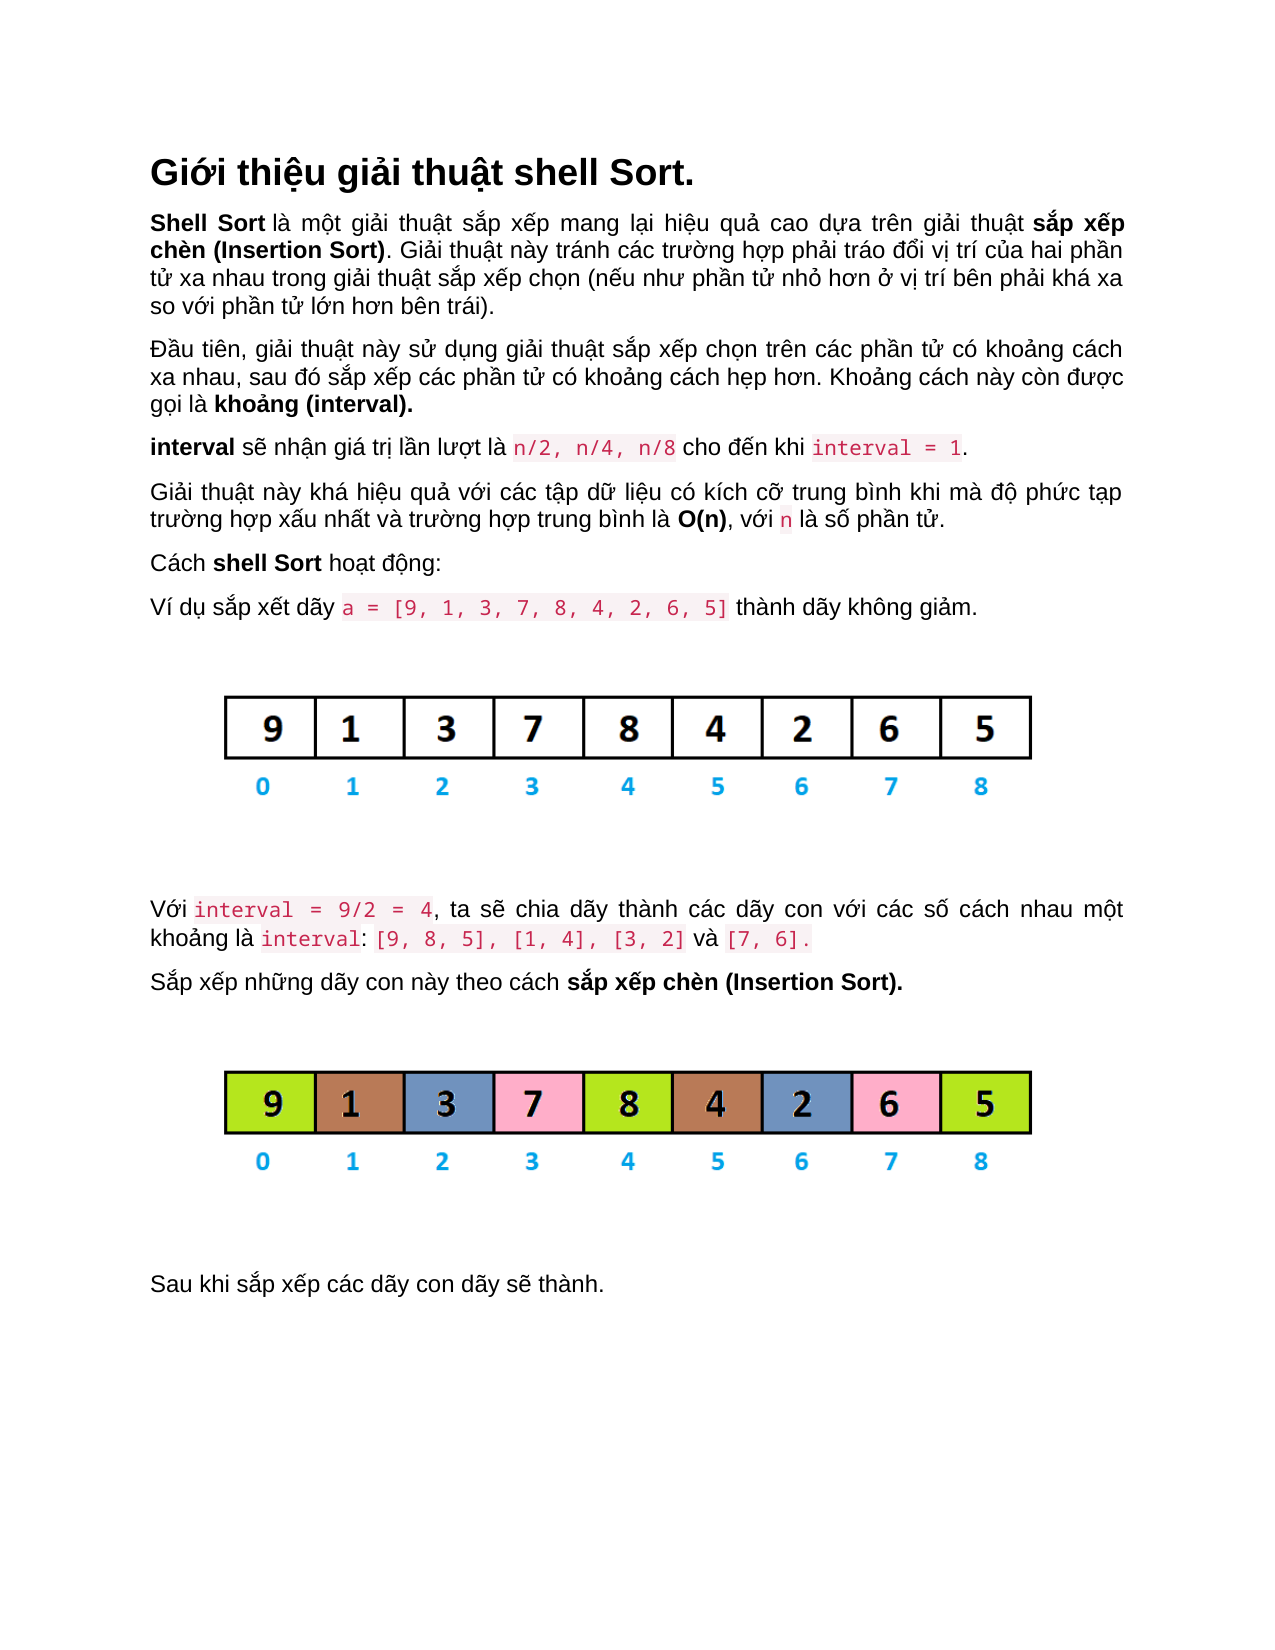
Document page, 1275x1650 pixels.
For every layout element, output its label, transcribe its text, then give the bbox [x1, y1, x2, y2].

picture [150, 636, 1125, 880]
text Sắp xếp những dãy con này theo cách sắp xếp chèn (Insertion Sort). [150, 968, 1125, 996]
text Sau khi sắp xếp các dãy con dãy sẽ thành. [150, 1270, 1125, 1298]
text Đầu tiên, giải thuật này sử dụng giải thuật sắp xếp chọn trên các phần tử có khoảng cách xa nhau, sau đó sắp xếp các phần tử có khoảng cách hẹp hơn. Khoảng cách này còn được gọi là khoảng (interval). [150, 335, 1125, 418]
text interval sẽ nhận giá trị lần lượt là n/2, n/4, n/8 cho đến khi interval = 1. [150, 433, 1125, 462]
text Ví dụ sắp xết dãy a = [9, 1, 3, 7, 8, 4, 2, 6, 5] thành dãy không giảm. [150, 593, 342, 621]
text Ví dụ sắp xết dãy a = [9, 1, 3, 7, 8, 4, 2, 6, 5] thành dãy không giảm. [729, 593, 1125, 621]
text Giải thuật này khá hiệu quả với các tập dữ liệu có kích cỡ trung bình khi mà độ phức tạp trường hợp xấu nhất và trường hợp trung bình là O(n), với n là số phần tử. [150, 477, 1125, 534]
text Shell Sort là một giải thuật sắp xếp mang lại hiệu quả cao dựa trên giải thuật sắp xếp chèn (Insertion Sort). Giải thuật này tránh các trường hợp phải tráo đổi vị trí của hai phần tử xa nhau trong giải thuật sắp xếp chọn (nếu như phần tử nhỏ hơn ở vị trí bên phải khá xa so với phần tử lớn hơn bên trái). [150, 209, 1125, 319]
text Giới thiệu giải thuật shell Sort. [150, 150, 1125, 193]
picture [150, 1011, 1125, 1255]
text Với interval = 9/2 = 4, ta sẽ chia dãy thành các dãy con với các số cách nhau một khoảng là interval: [9, 8, 5], [1, 4], [3, 2] và [7, 6]. [150, 895, 1125, 953]
text Cách shell Sort hoạt động: [150, 549, 1125, 577]
